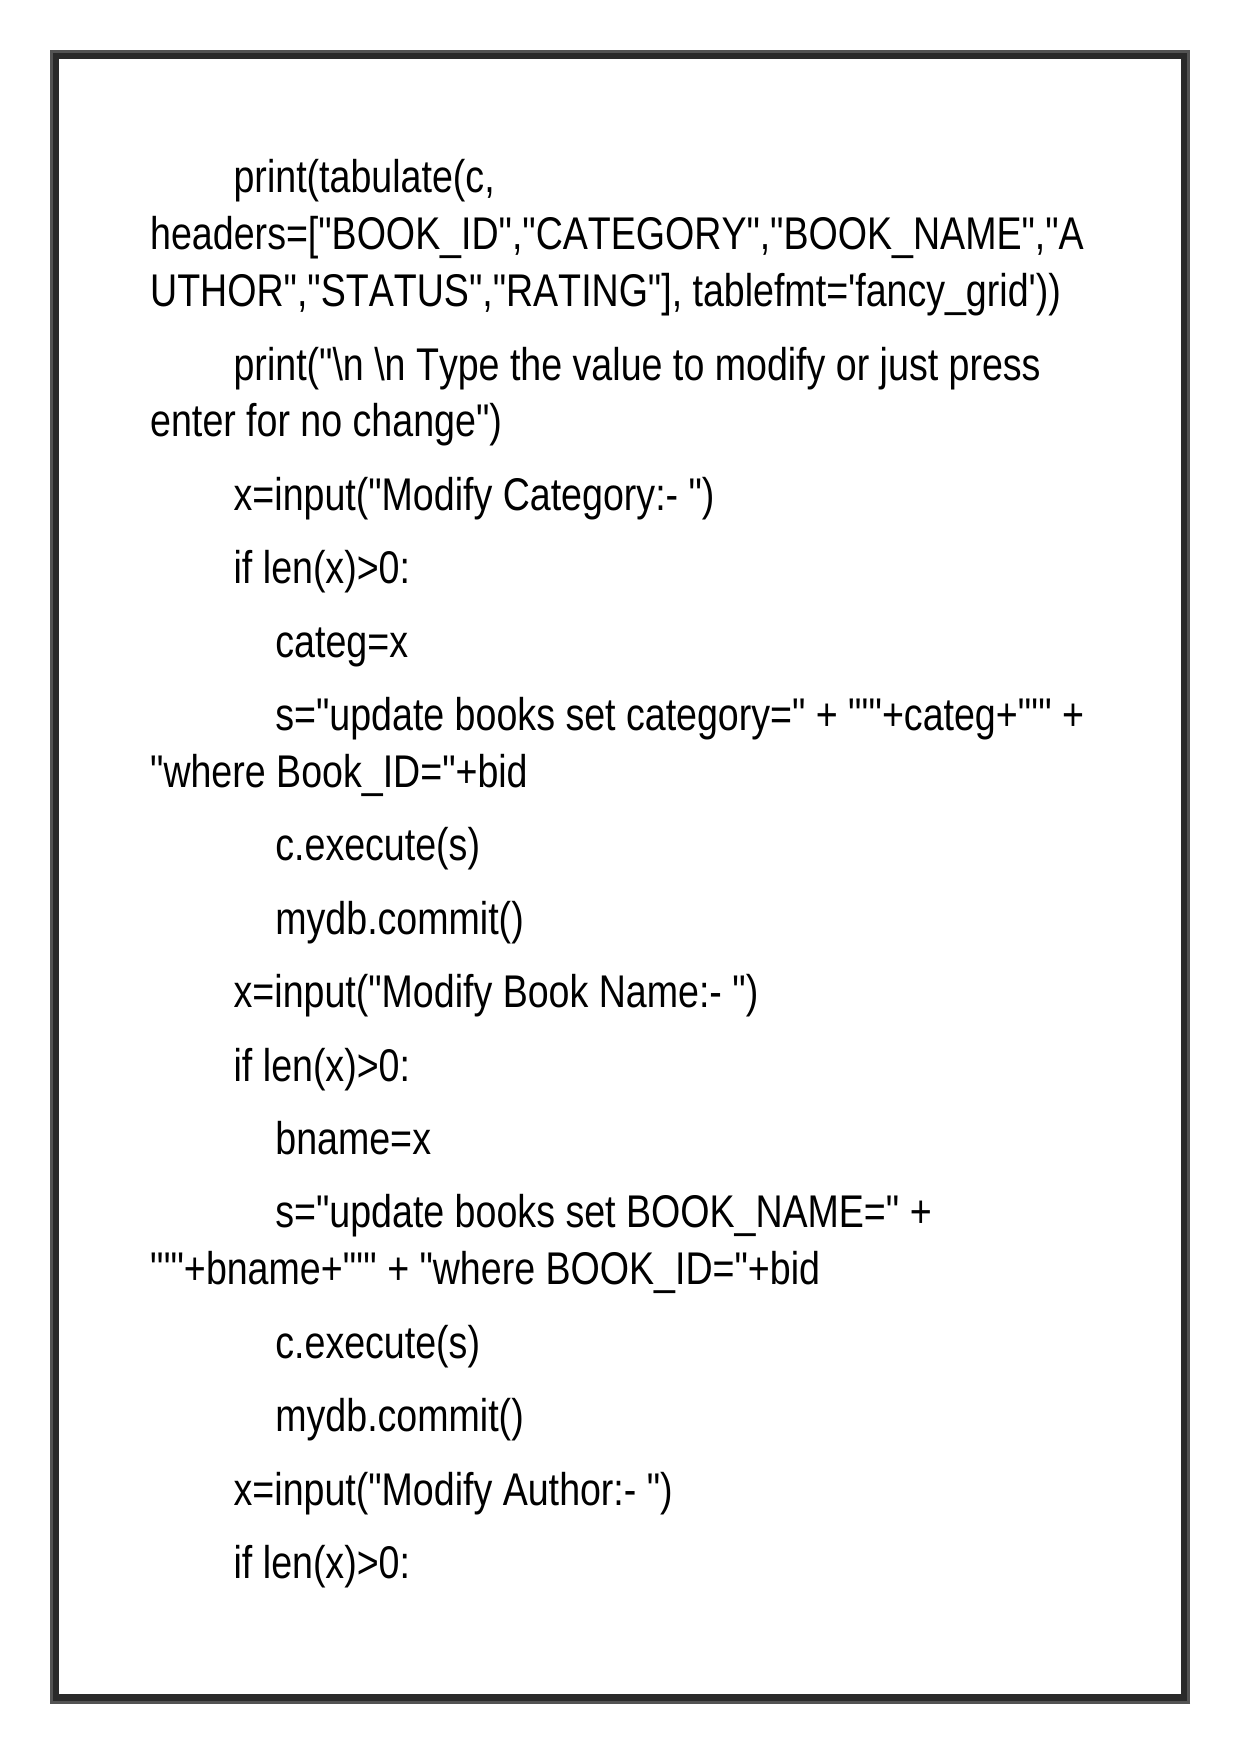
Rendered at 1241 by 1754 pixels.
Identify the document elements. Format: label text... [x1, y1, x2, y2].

text c.execute(s) [150, 1315, 1090, 1368]
text x=input("Modify Author:- ") [150, 1462, 1090, 1514]
text print(tabulate(c, headers=["BOOK_ID","CATEGORY","BOOK_NAME","AUTHOR","STATUS","RATING"], tablefmt='fancy_grid')) [150, 150, 1090, 316]
text mydb.commit() [150, 1388, 1090, 1441]
text x=input("Modify Category:- ") [150, 467, 1090, 520]
text s="update books set category=" + "'"+categ+"'" + "where Book_ID="+bid [150, 687, 1090, 797]
text if len(x)>0: [150, 541, 1090, 593]
text mydb.commit() [150, 891, 1090, 944]
text bname=x [150, 1111, 1090, 1164]
text s="update books set BOOK_NAME=" + "'"+bname+"'" + "where BOOK_ID="+bid [150, 1185, 1090, 1294]
text x=input("Modify Book Name:- ") [150, 964, 1090, 1017]
text c.execute(s) [150, 818, 1090, 870]
text if len(x)>0: [150, 1038, 1090, 1091]
text print("\n \n Type the value to modify or just press enter for no change") [150, 337, 1090, 446]
text if len(x)>0: [150, 1535, 1090, 1588]
text categ=x [150, 614, 1090, 667]
